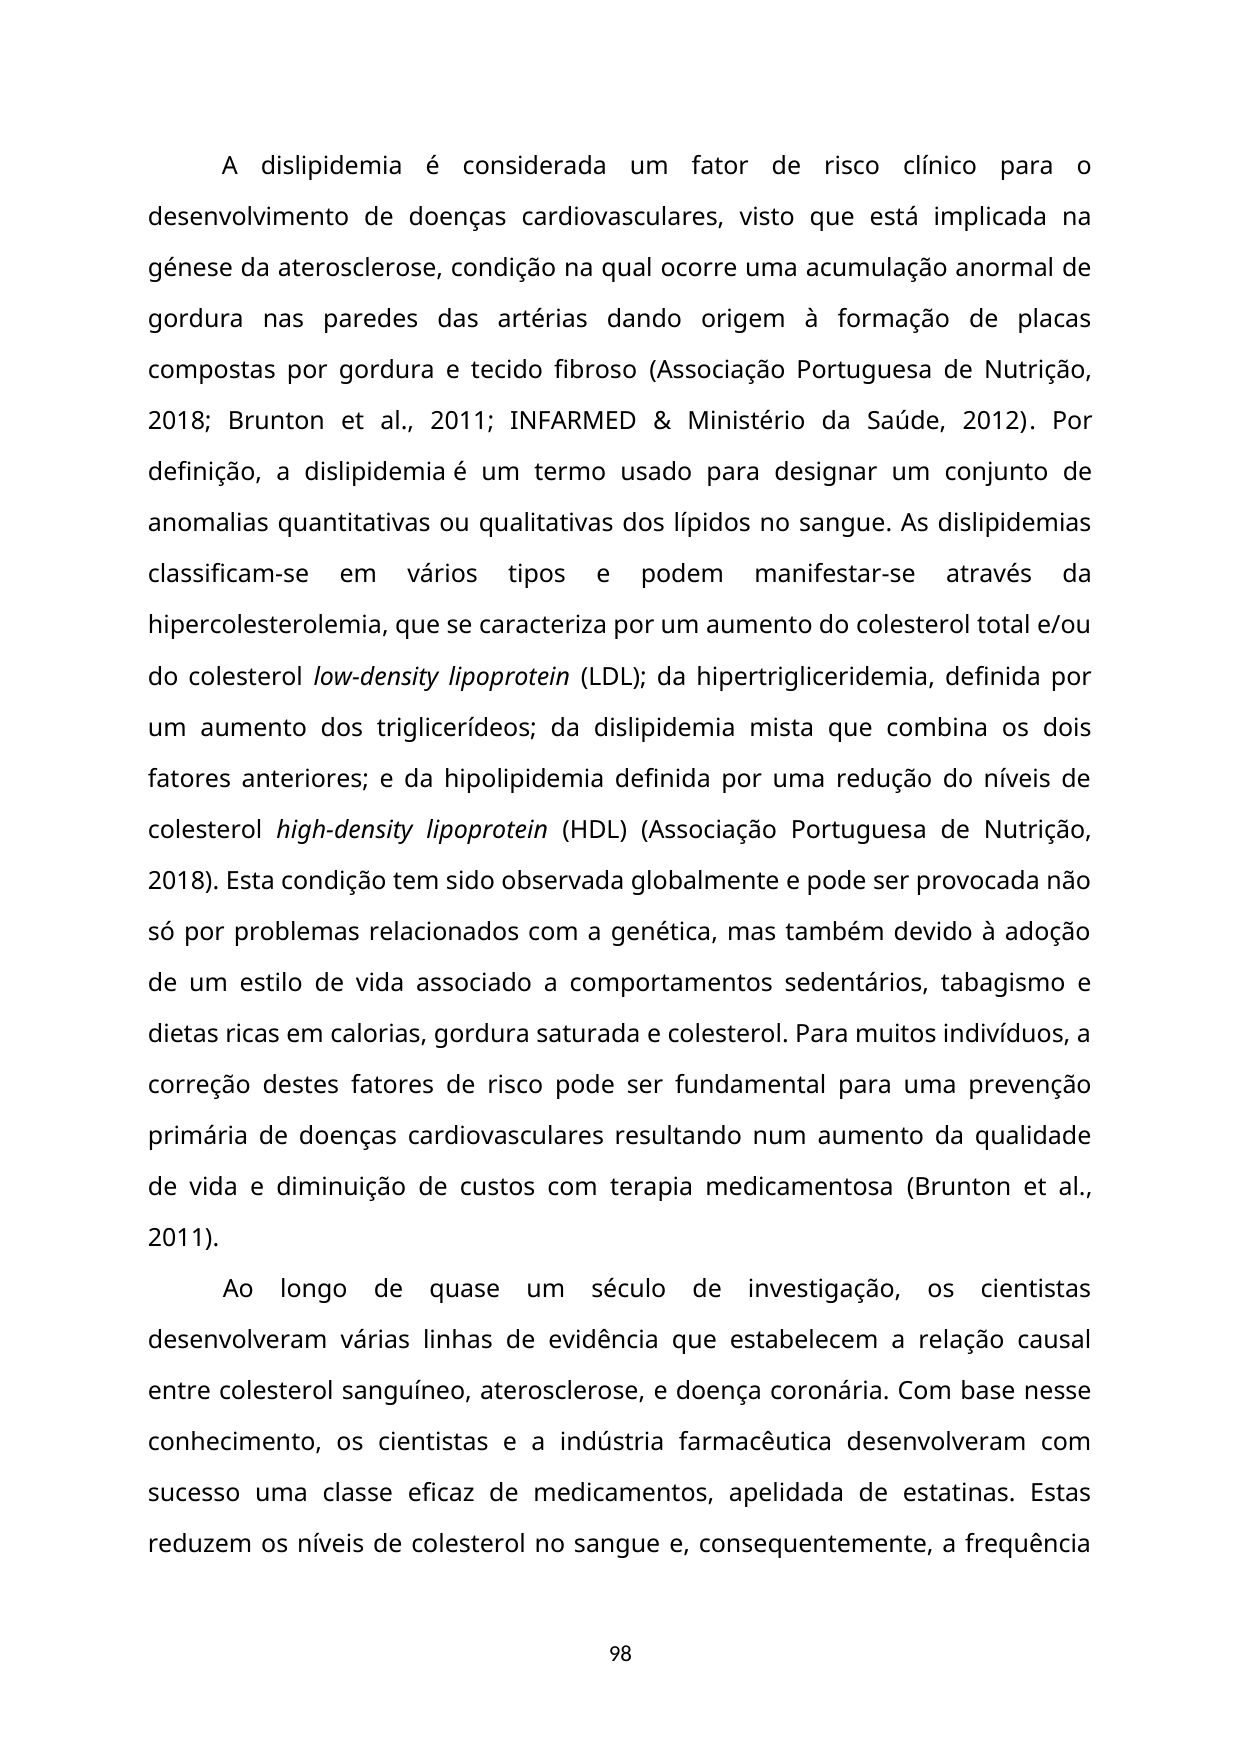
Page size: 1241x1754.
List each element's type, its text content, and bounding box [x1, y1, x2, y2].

text A dislipidemia é considerada um fator de risco clínico para o desenvolvimento de doenças cardiovasculares, visto que está implicada na génese da aterosclerose, condição na qual ocorre uma acumulação anormal de gordura nas paredes das artérias dando origem à formação de placas compostas por gordura e tecido fibroso (Associação Portuguesa de Nutrição, 2018; Brunton et al., 2011; INFARMED & Ministério da Saúde, 2012). Por definição, a dislipidemia é um termo usado para designar um conjunto de anomalias quantitativas ou qualitativas dos lípidos no sangue. As dislipidemias classificam-se em vários tipos e podem manifestar-se através da hipercolesterolemia, que se caracteriza por um aumento do colesterol total e/ou do colesterol low-density lipoprotein (LDL); da hipertrigliceridemia, definida por um aumento dos triglicerídeos; da dislipidemia mista que combina os dois fatores anteriores; e da hipolipidemia definida por uma redução do níveis de colesterol high-density lipoprotein (HDL) (Associação Portuguesa de Nutrição, 2018). Esta condição tem sido observada globalmente e pode ser provocada não só por problemas relacionados com a genética, mas também devido à adoção de um estilo de vida associado a comportamentos sedentários, tabagismo e dietas ricas em calorias, gordura saturada e colesterol. Para muitos indivíduos, a correção destes fatores de risco pode ser fundamental para uma prevenção primária de doenças cardiovasculares resultando num aumento da qualidade de vida e diminuição de custos com terapia medicamentosa (Brunton et al., 2011). [148, 148, 1092, 1254]
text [148, 1271, 1092, 1560]
